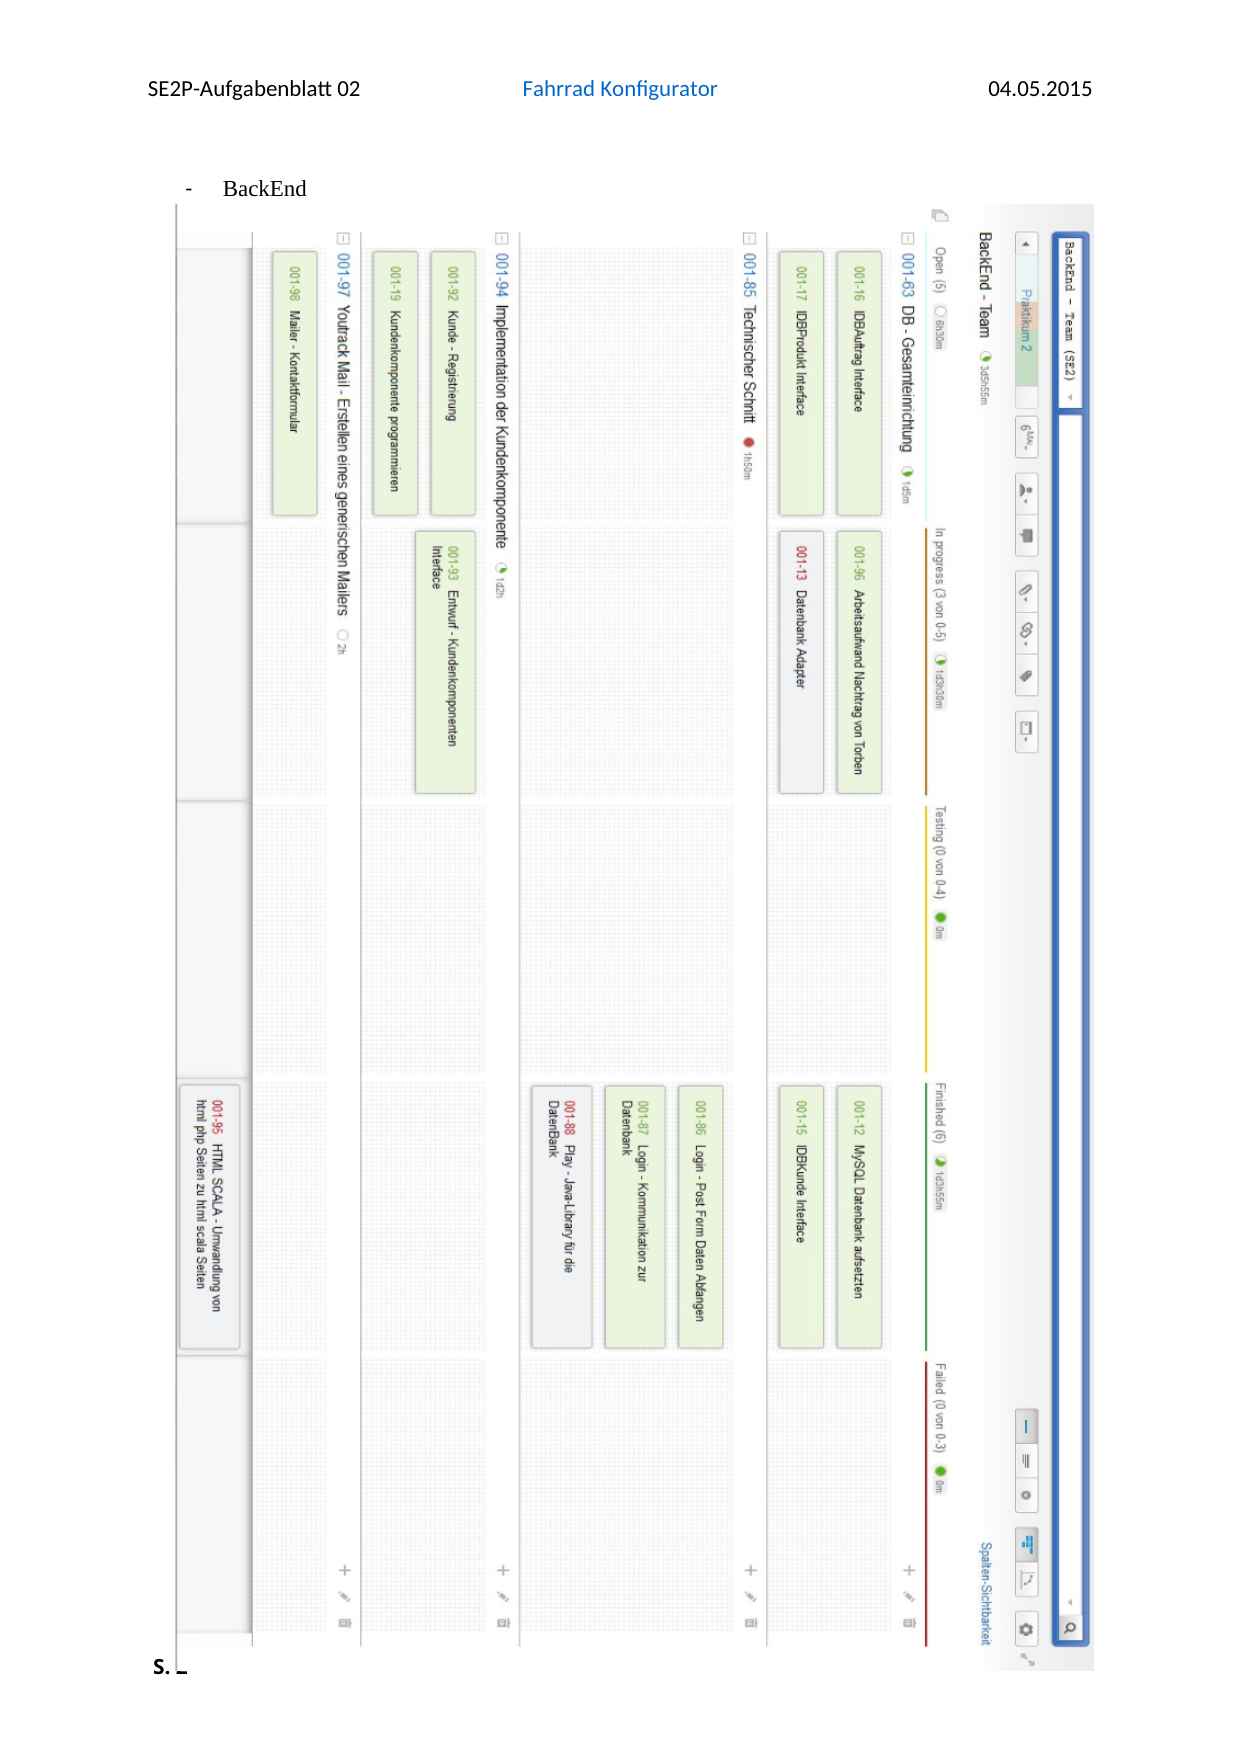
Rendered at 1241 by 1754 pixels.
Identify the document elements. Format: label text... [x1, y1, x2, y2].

picture [177, 205, 1094, 1671]
list BackEnd [185, 174, 1093, 202]
